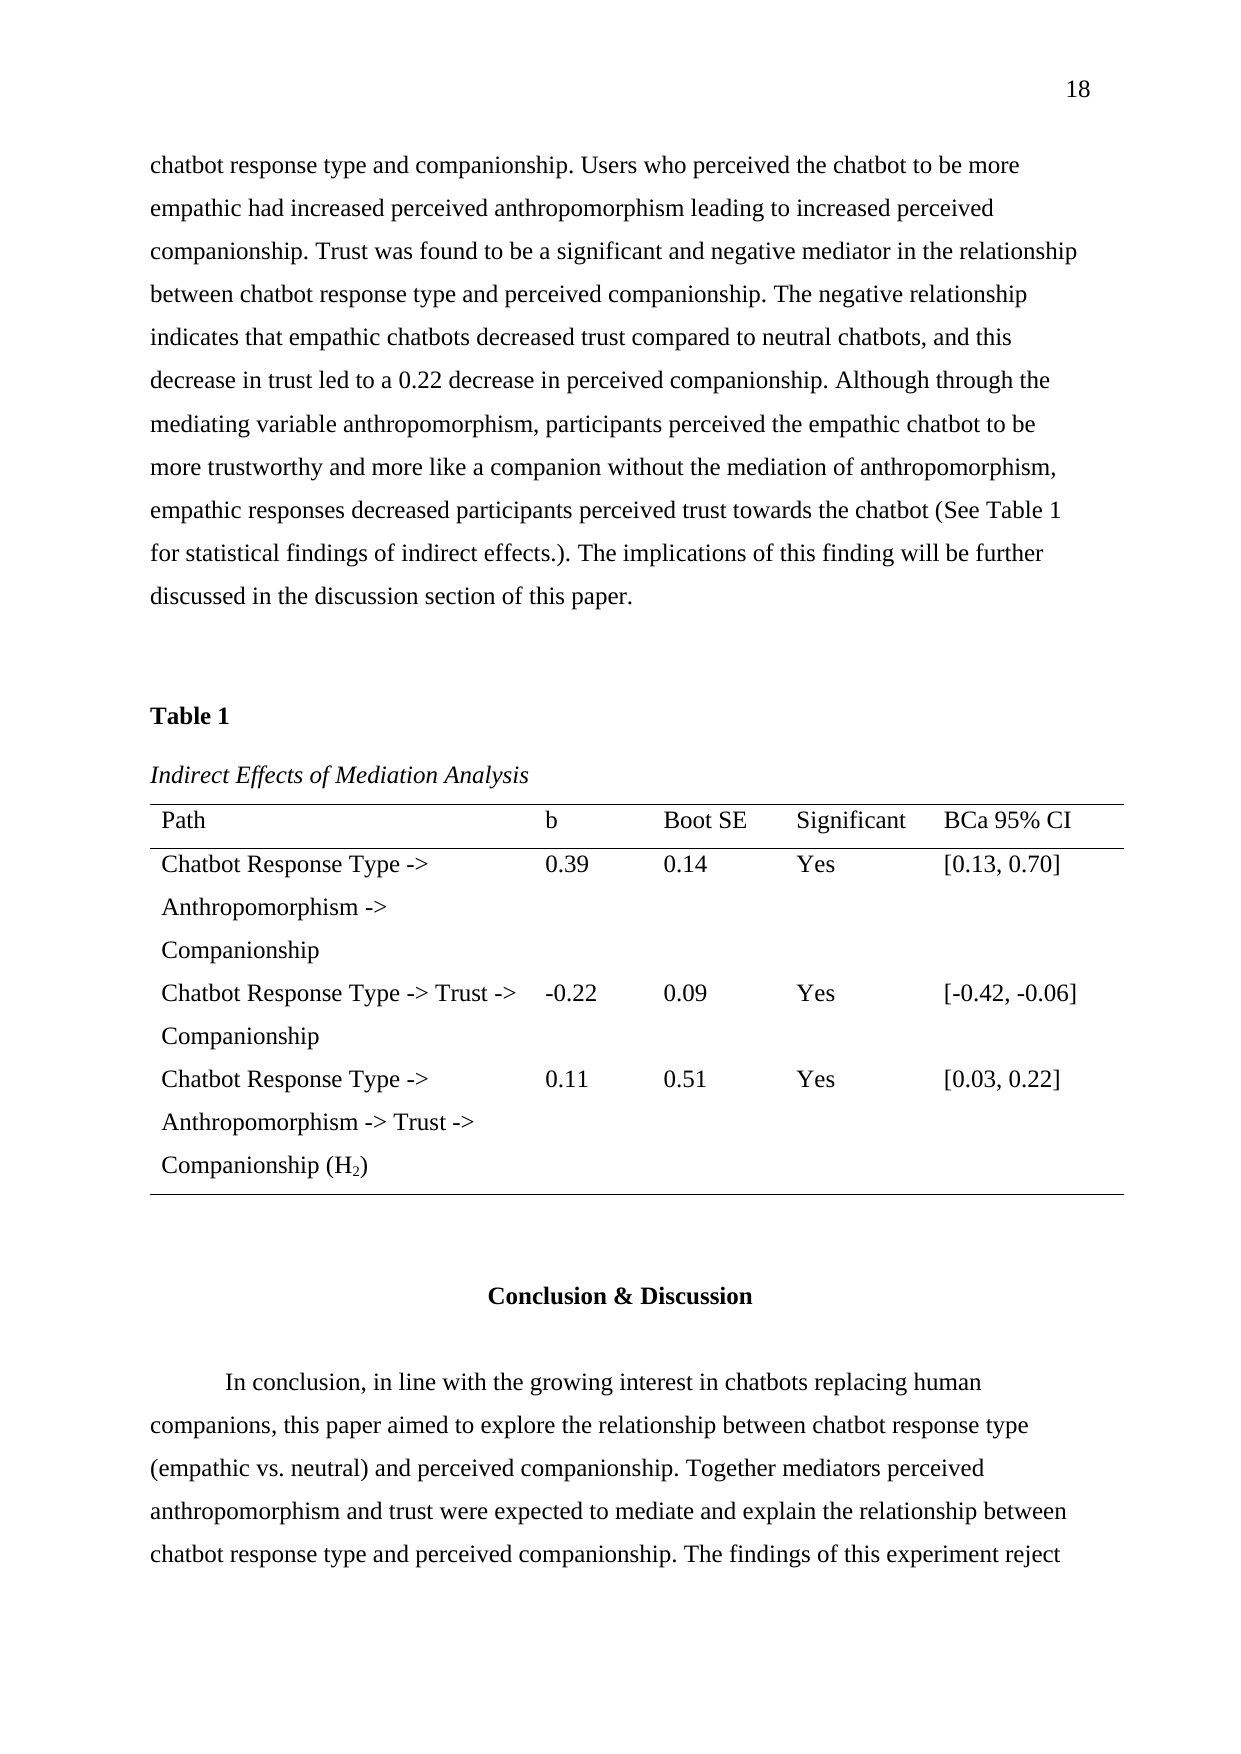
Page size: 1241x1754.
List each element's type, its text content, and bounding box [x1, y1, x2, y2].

table_cell 0.11 [534, 1064, 652, 1193]
text Indirect Effects of Mediation Analysis [150, 761, 1090, 789]
table_cell Chatbot Response Type -> Anthropomorphism -> Trust -> Companionship (H2) [150, 1064, 534, 1193]
table_cell 0.51 [652, 1064, 785, 1193]
table_cell -0.22 [534, 978, 652, 1064]
table_header b [534, 805, 652, 848]
table_cell Yes [785, 1064, 932, 1193]
table_cell [0.13, 0.70] [933, 849, 1124, 978]
table_cell [-0.42, -0.06] [933, 978, 1124, 1064]
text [150, 150, 1090, 610]
table_header Boot SE [652, 805, 785, 848]
table_header BCa 95% CI [933, 805, 1124, 848]
table_cell Yes [785, 849, 932, 978]
table_header Significant [785, 805, 932, 848]
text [150, 1367, 1090, 1568]
table_cell [0.03, 0.22] [933, 1064, 1124, 1193]
table_cell Yes [785, 978, 932, 1064]
table_cell 0.39 [534, 849, 652, 978]
table_cell Chatbot Response Type -> Anthropomorphism -> Companionship [150, 849, 534, 978]
text Conclusion & Discussion [150, 1281, 1090, 1309]
table_cell 0.09 [652, 978, 785, 1064]
text Table 1 [150, 701, 1090, 729]
table_cell 0.14 [652, 849, 785, 978]
table_cell Chatbot Response Type -> Trust -> Companionship [150, 978, 534, 1064]
table_header Path [150, 805, 534, 848]
